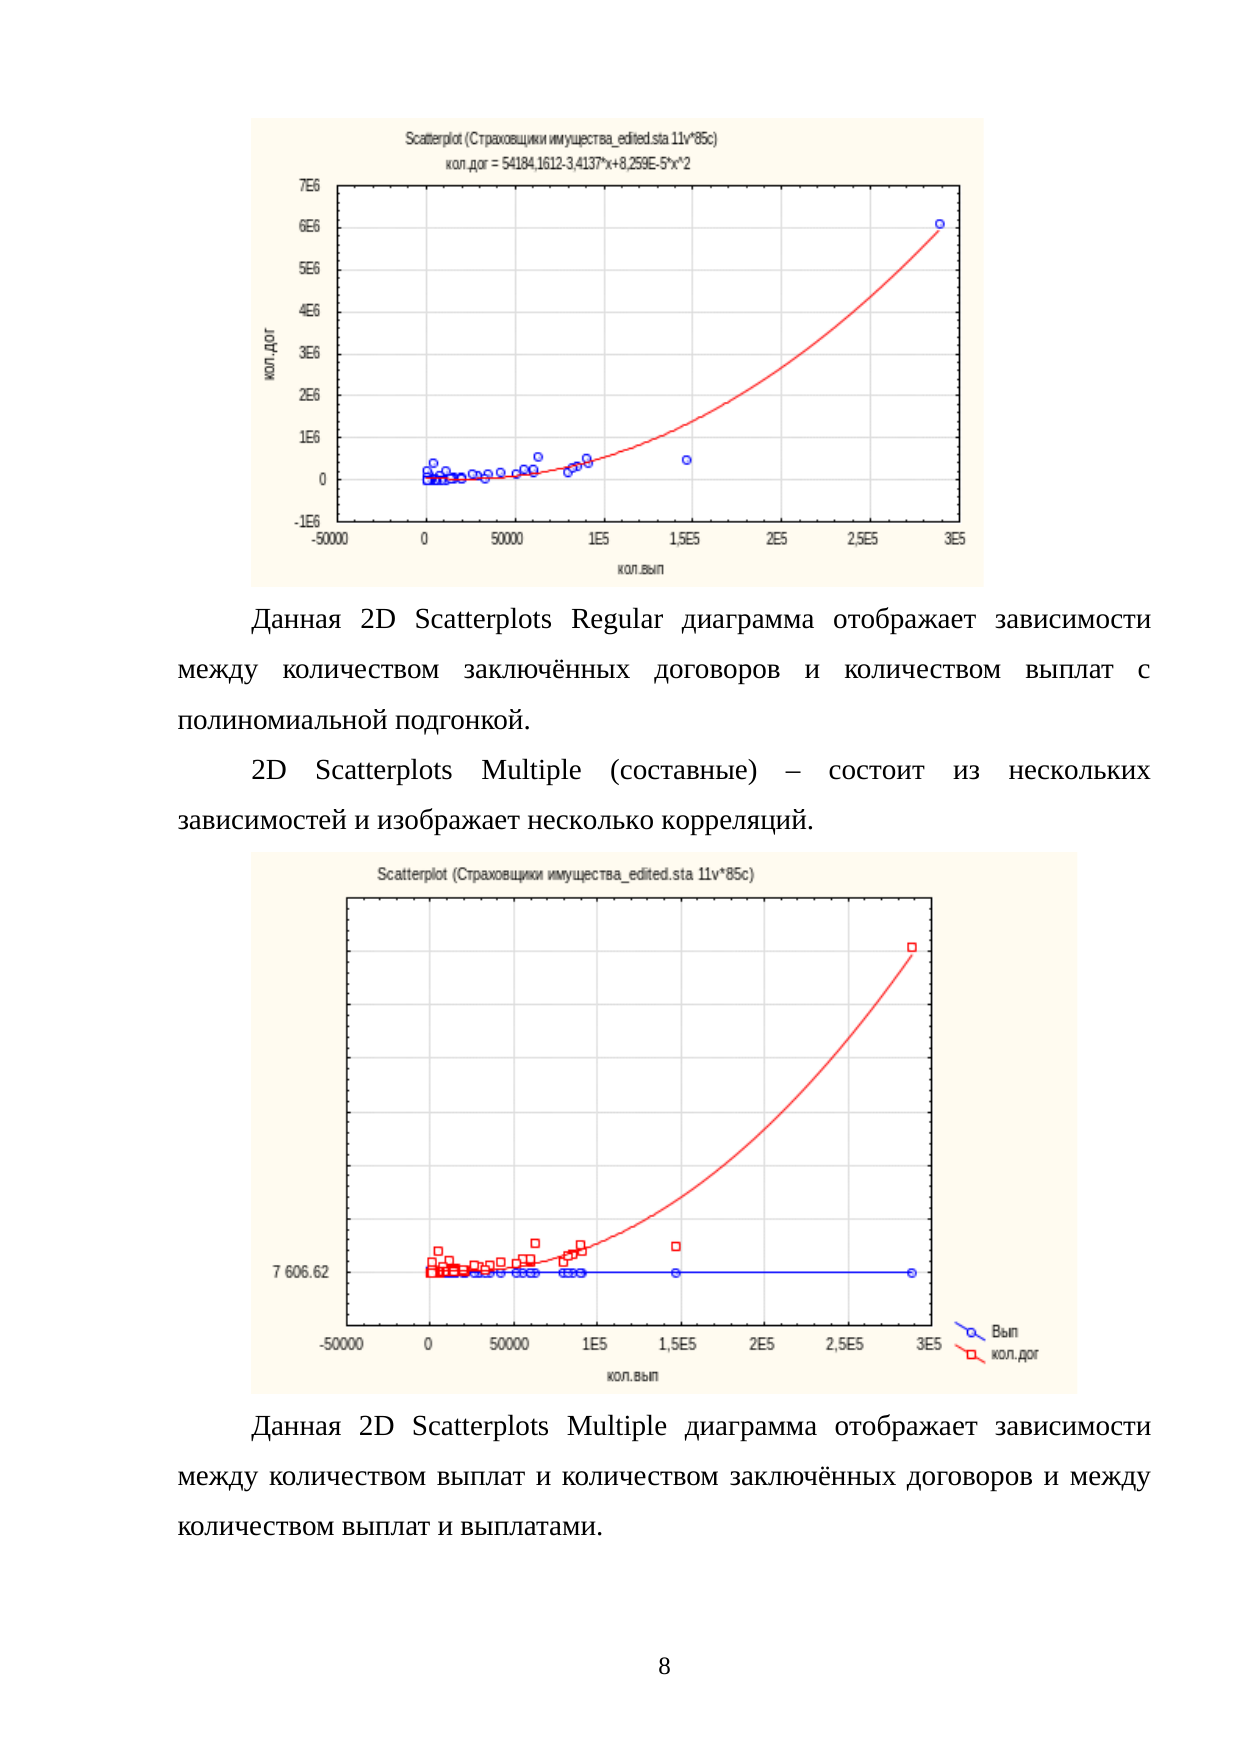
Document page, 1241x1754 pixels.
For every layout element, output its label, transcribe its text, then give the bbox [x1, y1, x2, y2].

text Данная 2D Scatterplots Regular диаграмма отображает зависимости между количеством заключённых договоров и количеством выплат с полиномиальной подгонкой. [177, 601, 1152, 735]
text 2D Scatterplots Multiple (составные) – состоит из нескольких зависимостей и изображает несколько корреляций. [177, 752, 1152, 836]
text Данная 2D Scatterplots Multiple диаграмма отображает зависимости между количеством выплат и количеством заключённых договоров и между количеством выплат и выплатами. [177, 1408, 1152, 1542]
